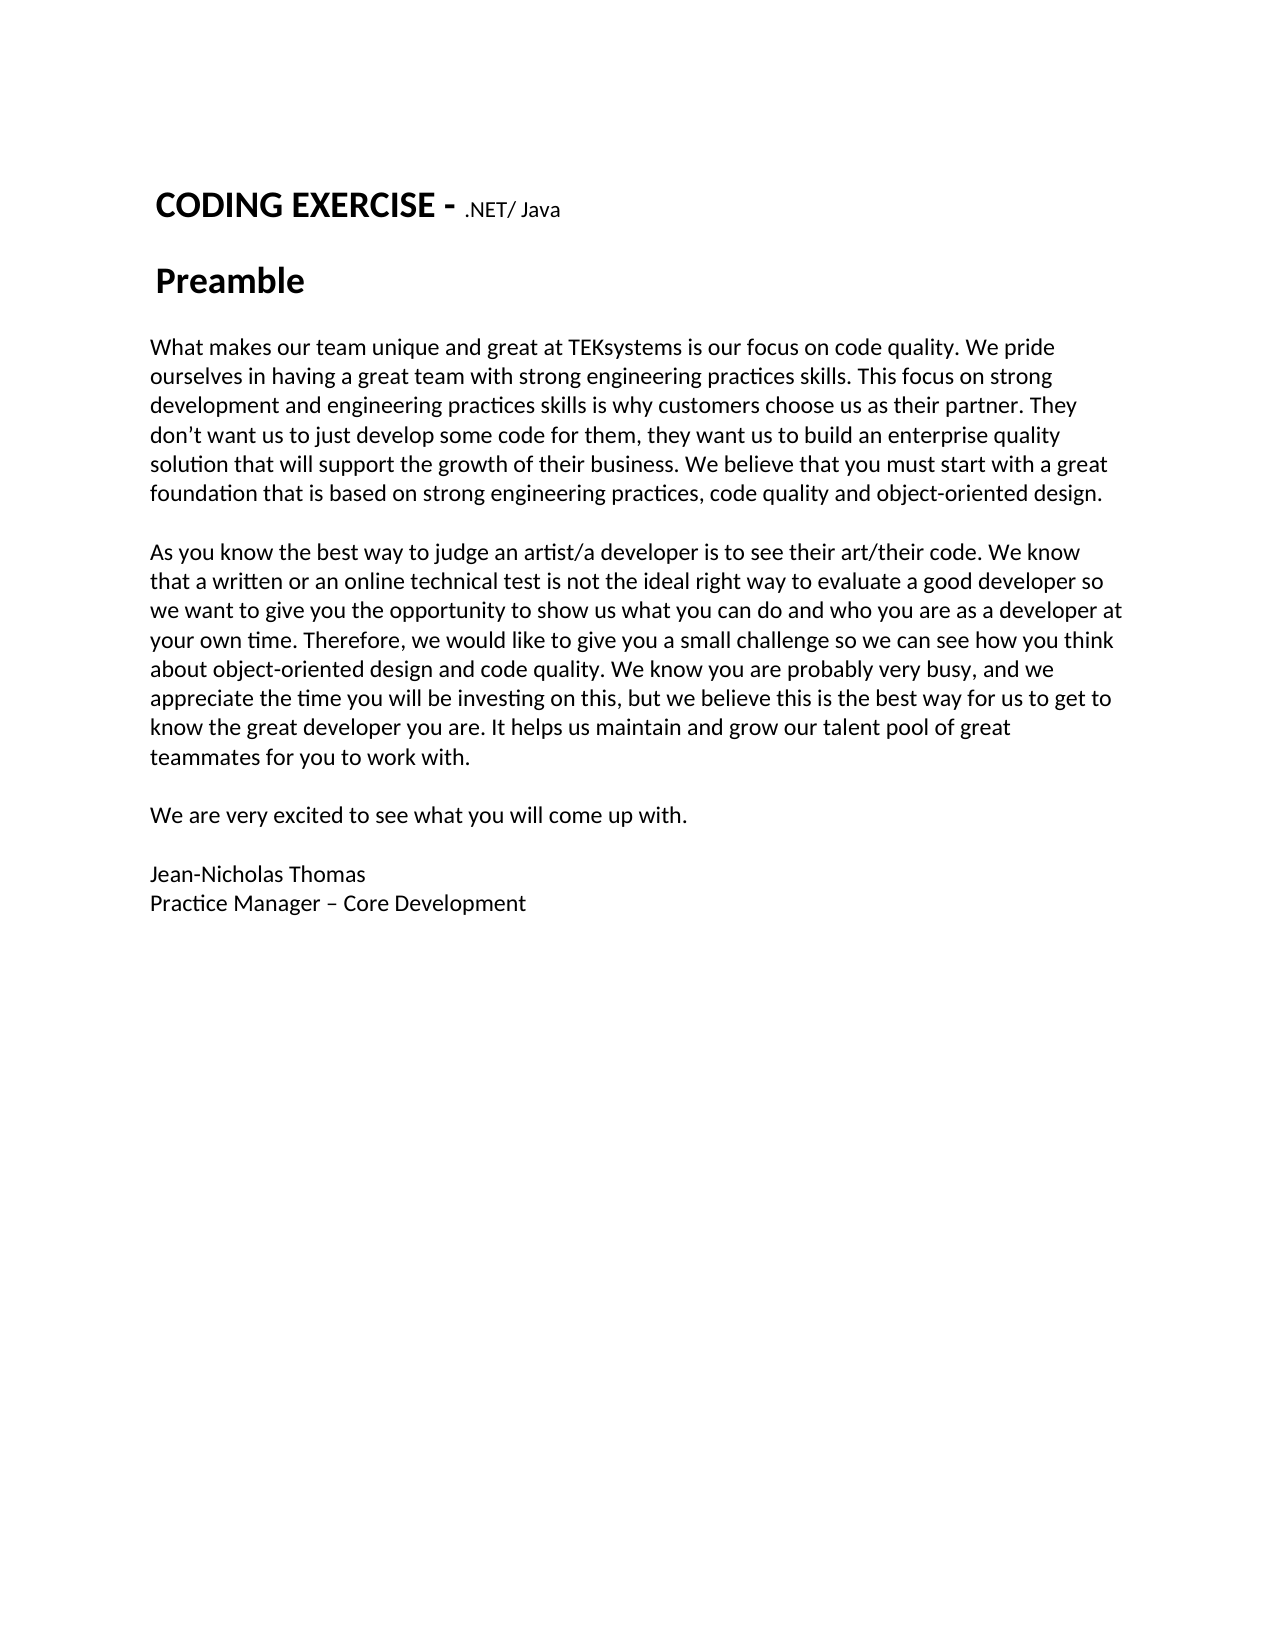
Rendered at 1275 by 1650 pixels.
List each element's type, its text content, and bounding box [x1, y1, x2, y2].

text What makes our team unique and great at TEKsystems is our focus on code quality. We pride ourselves in having a great team with strong engineering practices skills. This focus on strong development and engineering practices skills is why customers choose us as their partner. They don’t want us to just develop some code for them, they want us to build an enterprise quality solution that will support the growth of their business. We believe that you must start with a great foundation that is based on strong engineering practices, code quality and object-oriented design. [150, 332, 1125, 508]
text CODING EXERCISE - .NET/ Java [150, 181, 1125, 226]
text Practice Manager – Core Development [150, 888, 1125, 917]
text Jean-Nicholas Thomas [150, 859, 1125, 888]
text We are very excited to see what you will come up with. [150, 800, 1125, 829]
text As you know the best way to judge an artist/a developer is to see their art/their code. We know that a written or an online technical test is not the ideal right way to evaluate a good developer so we want to give you the opportunity to show us what you can do and who you are as a developer at your own time. Therefore, we would like to give you a small challenge so we can see how you think about object-oriented design and code quality. We know you are probably very busy, and we appreciate the time you will be investing on this, but we believe this is the best way for us to get to know the great developer you are. It helps us maintain and grow our talent pool of great teammates for you to work with. [150, 537, 1125, 771]
text Preamble [150, 257, 1125, 303]
